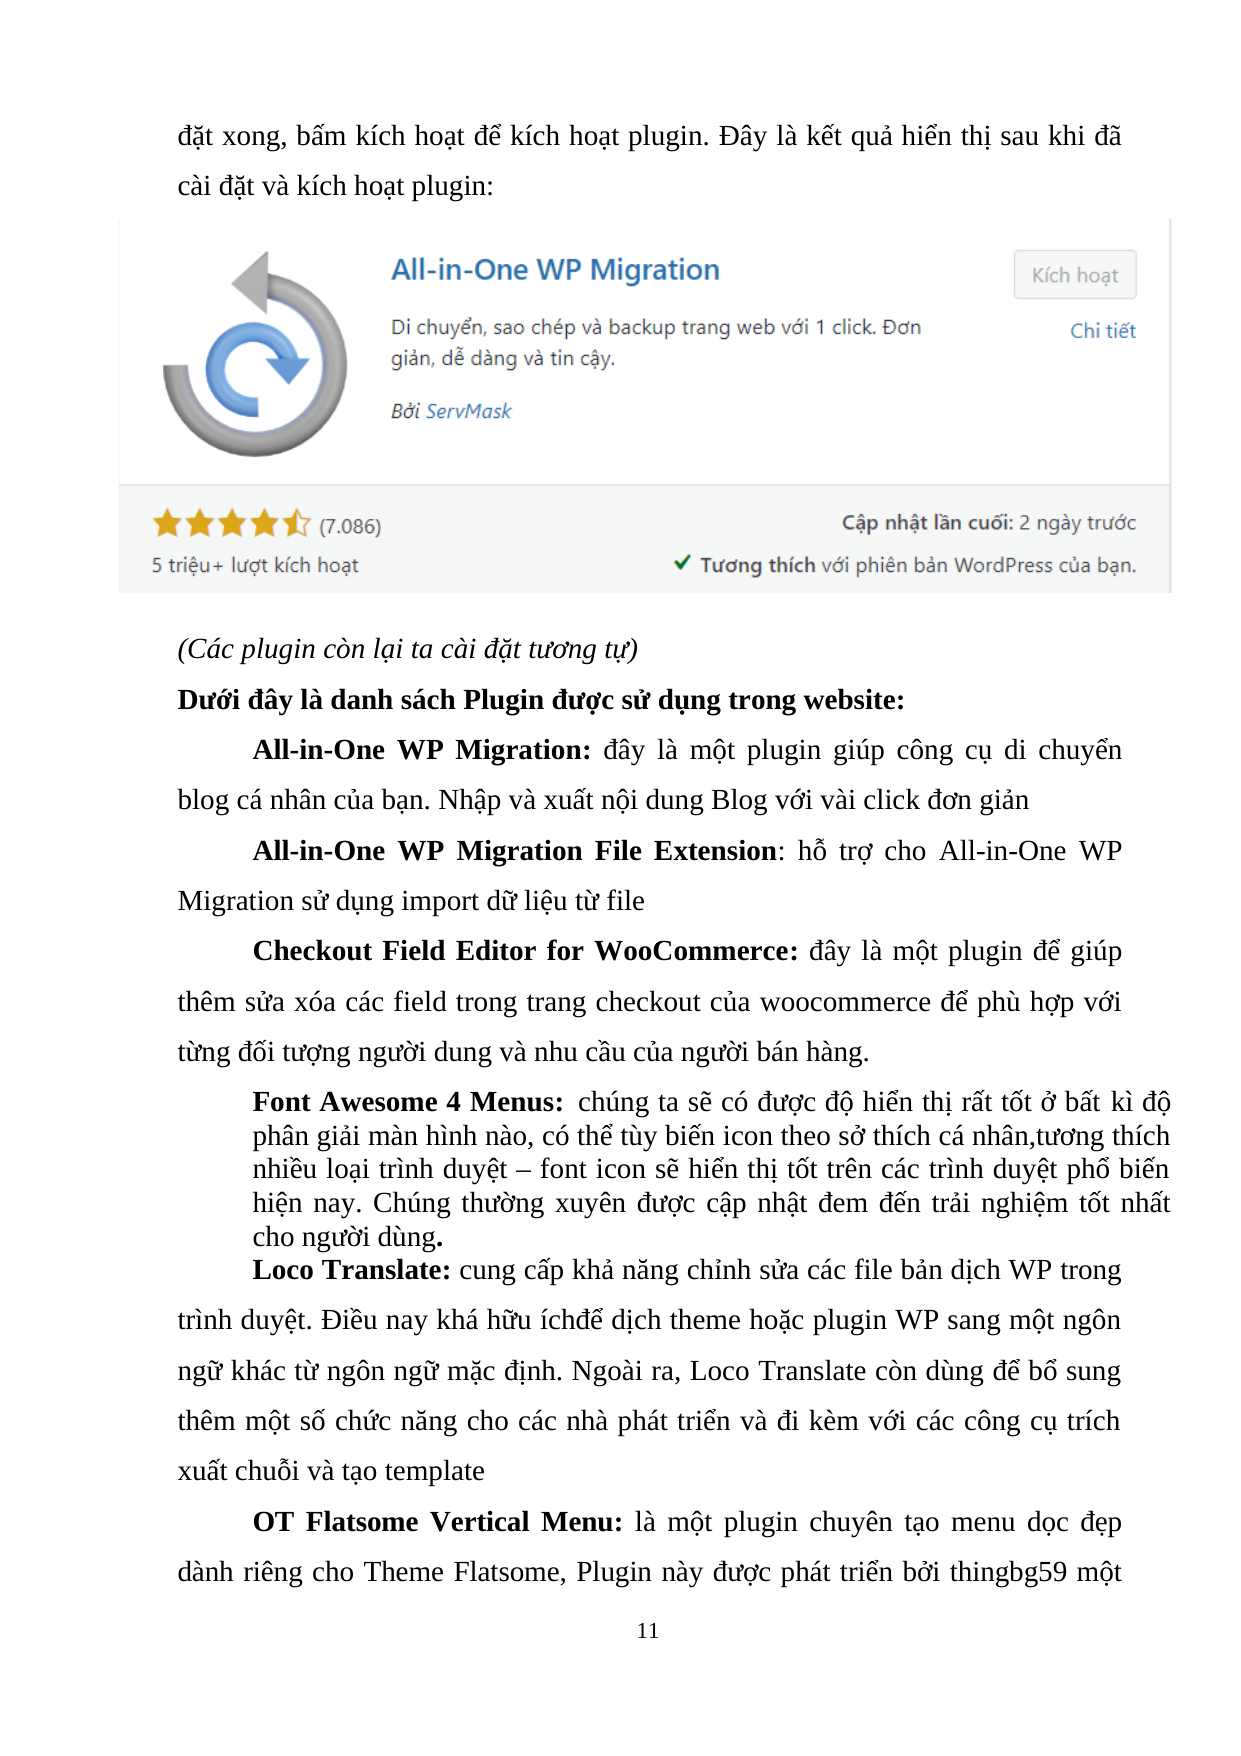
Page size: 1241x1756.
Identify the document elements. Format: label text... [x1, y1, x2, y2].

text đặt xong, bấm kích hoạt để kích hoạt plugin. Đây là kết quả hiển thị sau khi đã cài đặt và kích hoạt plugin: [177, 118, 1122, 202]
text Loco Translate: cung cấp khả năng chỉnh sửa các file bản dịch WP trong trình duyệt. Điều nay khá hữu íchđể dịch theme hoặc plugin WP sang một ngôn ngữ khác từ ngôn ngữ mặc định. Ngoài ra, Loco Translate còn dùng để bổ sung thêm một số chức năng cho các nhà phát triển và đi kèm với các công cụ trích xuất chuỗi và tạo template [177, 1252, 1123, 1487]
text All-in-One WP Migration File Extension: hỗ trợ cho All-in-One WP Migration sử dụng import dữ liệu từ file [177, 833, 1123, 917]
text All-in-One WP Migration: đây là một plugin giúp công cụ di chuyển blog cá nhân của bạn. Nhập và xuất nội dung Blog với vài click đơn giản [177, 732, 1123, 816]
subtitle Font Awesome 4 Menus: chúng ta sẽ có được độ hiển thị rất tốt ở bất kì độ phân giải màn hình nào, có thể tùy biến icon theo sở thích cá nhân,tương thích nhiều loại trình duyệt – font icon sẽ hiển thị tốt trên các trình duyệt phổ biến hiện nay. Chúng thường xuyên được cập nhật đem đến trải nghiệm tốt nhất cho người dùng. [252, 1084, 1171, 1252]
text Checkout Field Editor for WooCommerce: đây là một plugin để giúp thêm sửa xóa các field trong trang checkout của woocommerce để phù hợp với từng đối tượng người dung và nhu cầu của người bán hàng. [177, 933, 1123, 1068]
picture [118, 219, 1172, 593]
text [177, 1504, 1123, 1588]
text (Các plugin còn lại ta cài đặt tương tự) [177, 632, 1171, 665]
subtitle Dưới đây là danh sách Plugin được sử dụng trong website: [177, 682, 1171, 715]
